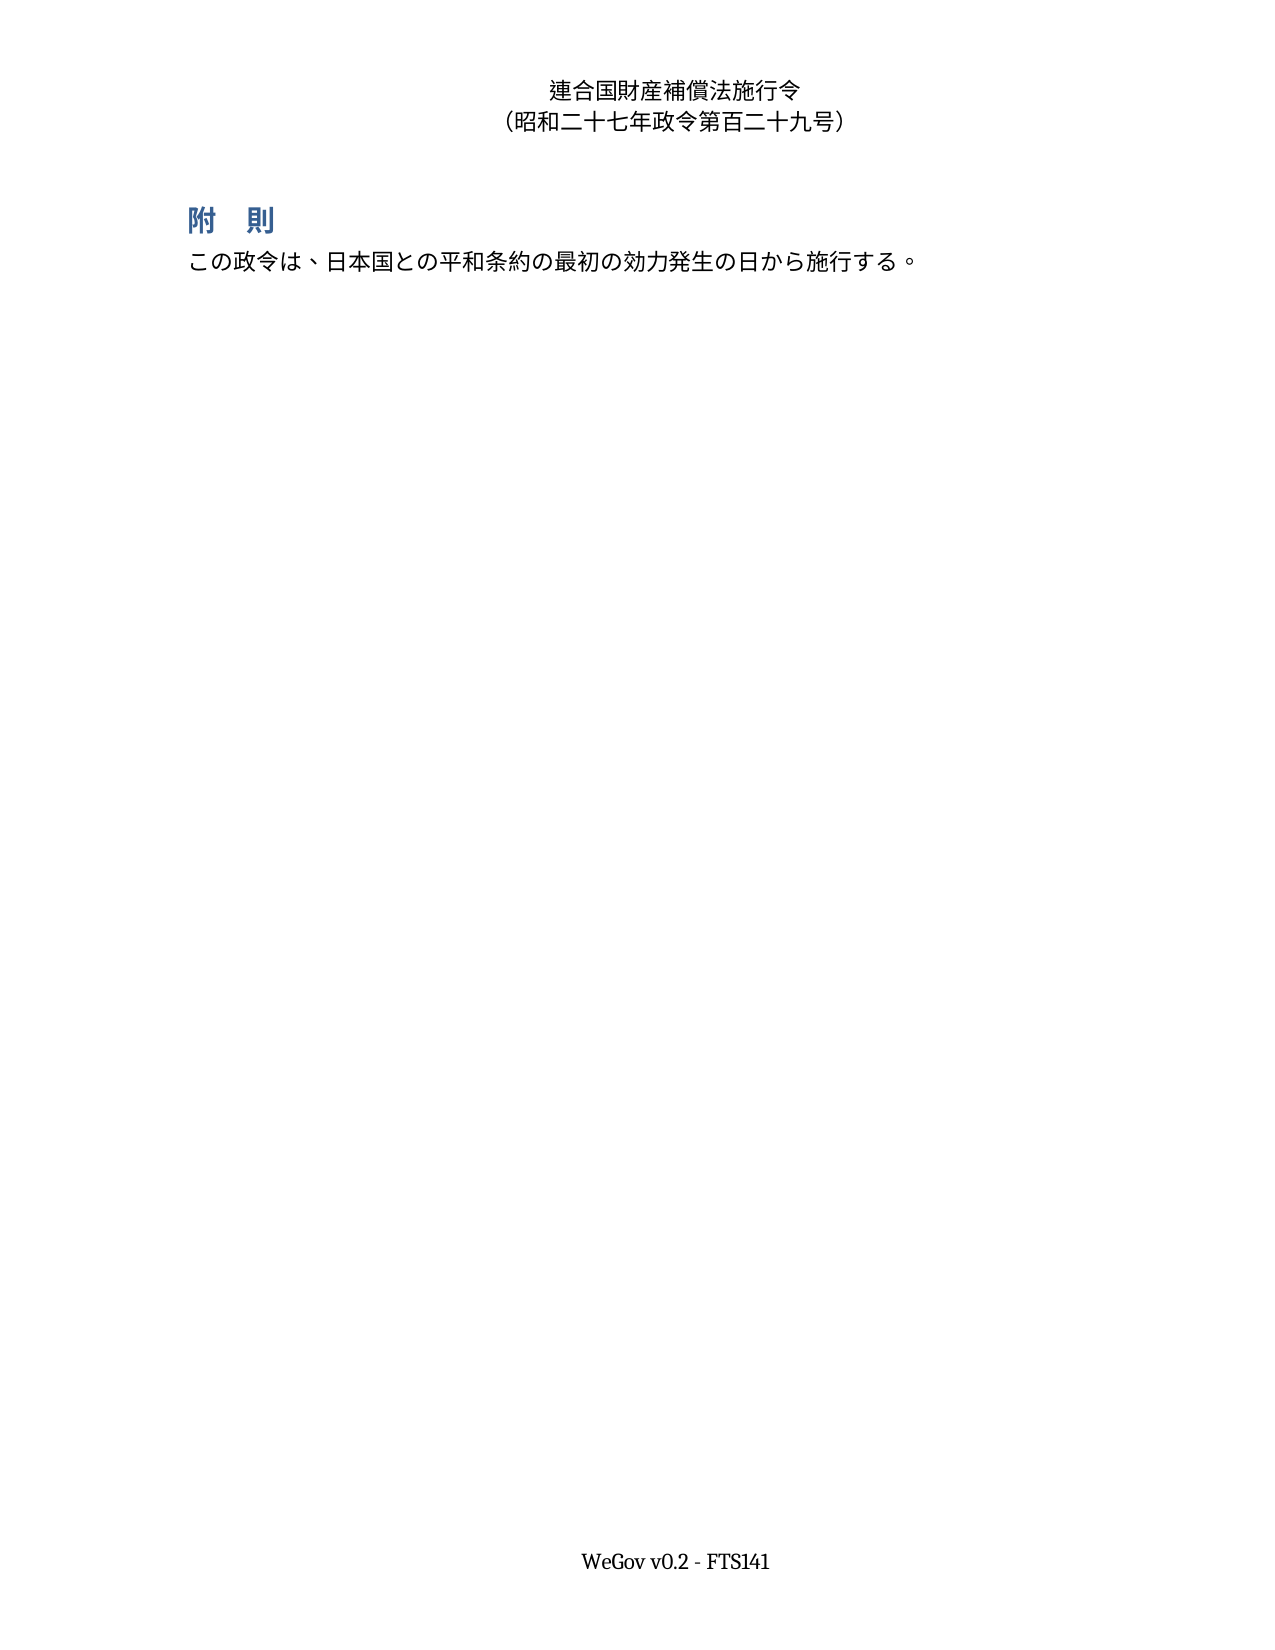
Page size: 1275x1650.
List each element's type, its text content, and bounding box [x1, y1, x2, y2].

text この政令は、日本国との平和条約の最初の効力発生の日から施行する。 [187, 246, 1087, 277]
subtitle 附 則 [187, 200, 1087, 240]
